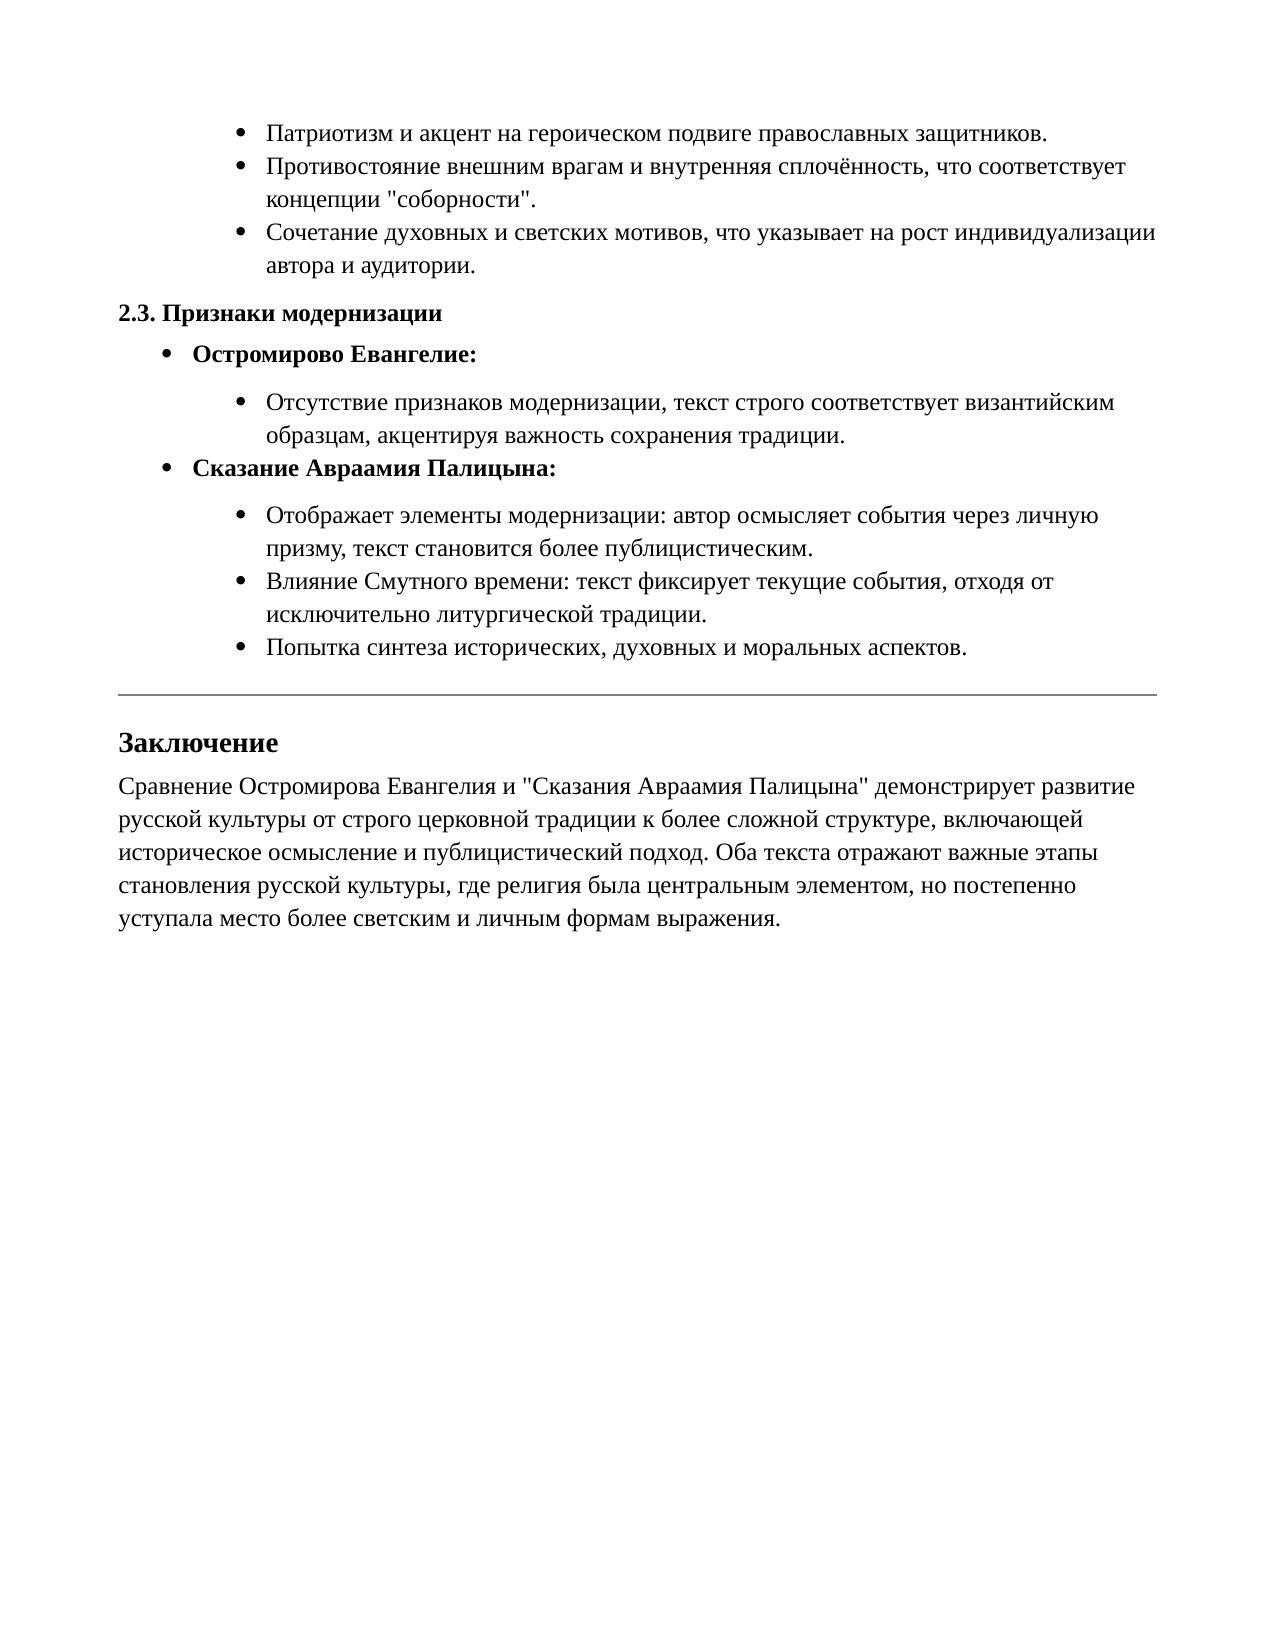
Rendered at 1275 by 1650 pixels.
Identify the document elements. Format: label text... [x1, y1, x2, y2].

list Попытка синтеза исторических, духовных и моральных аспектов. [236, 632, 1157, 661]
list Патриотизм и акцент на героическом подвиге православных защитников. [236, 118, 1157, 147]
subtitle 2.3. Признаки модернизации [118, 298, 1157, 327]
list Противостояние внешним врагам и внутренняя сплочённость, что соответствует концепции "соборности". [236, 151, 1157, 213]
list Остромирово Евангелие: [162, 339, 1157, 368]
subtitle Заключение [118, 725, 1157, 759]
list Отображает элементы модернизации: автор осмысляет события через личную призму, текст становится более публицистическим. [236, 500, 1157, 562]
list Сочетание духовных и светских мотивов, что указывает на рост индивидуализации автора и аудитории. [236, 217, 1157, 279]
list Отсутствие признаков модернизации, текст строго соответствует византийским образцам, акцентируя важность сохранения традиции. [236, 387, 1157, 448]
list Влияние Смутного времени: текст фиксирует текущие события, отходя от исключительно литургической традиции. [236, 566, 1157, 628]
list Сказание Авраамия Палицына: [162, 453, 1157, 481]
text Сравнение Остромирова Евангелия и "Сказания Авраамия Палицына" демонстрирует развитие русской культуры от строго церковной традиции к более сложной структуре, включающей историческое осмысление и публицистический подход. Оба текста отражают важные этапы становления русской культуры, где религия была центральным элементом, но постепенно уступала место более светским и личным формам выражения. [118, 771, 1157, 932]
